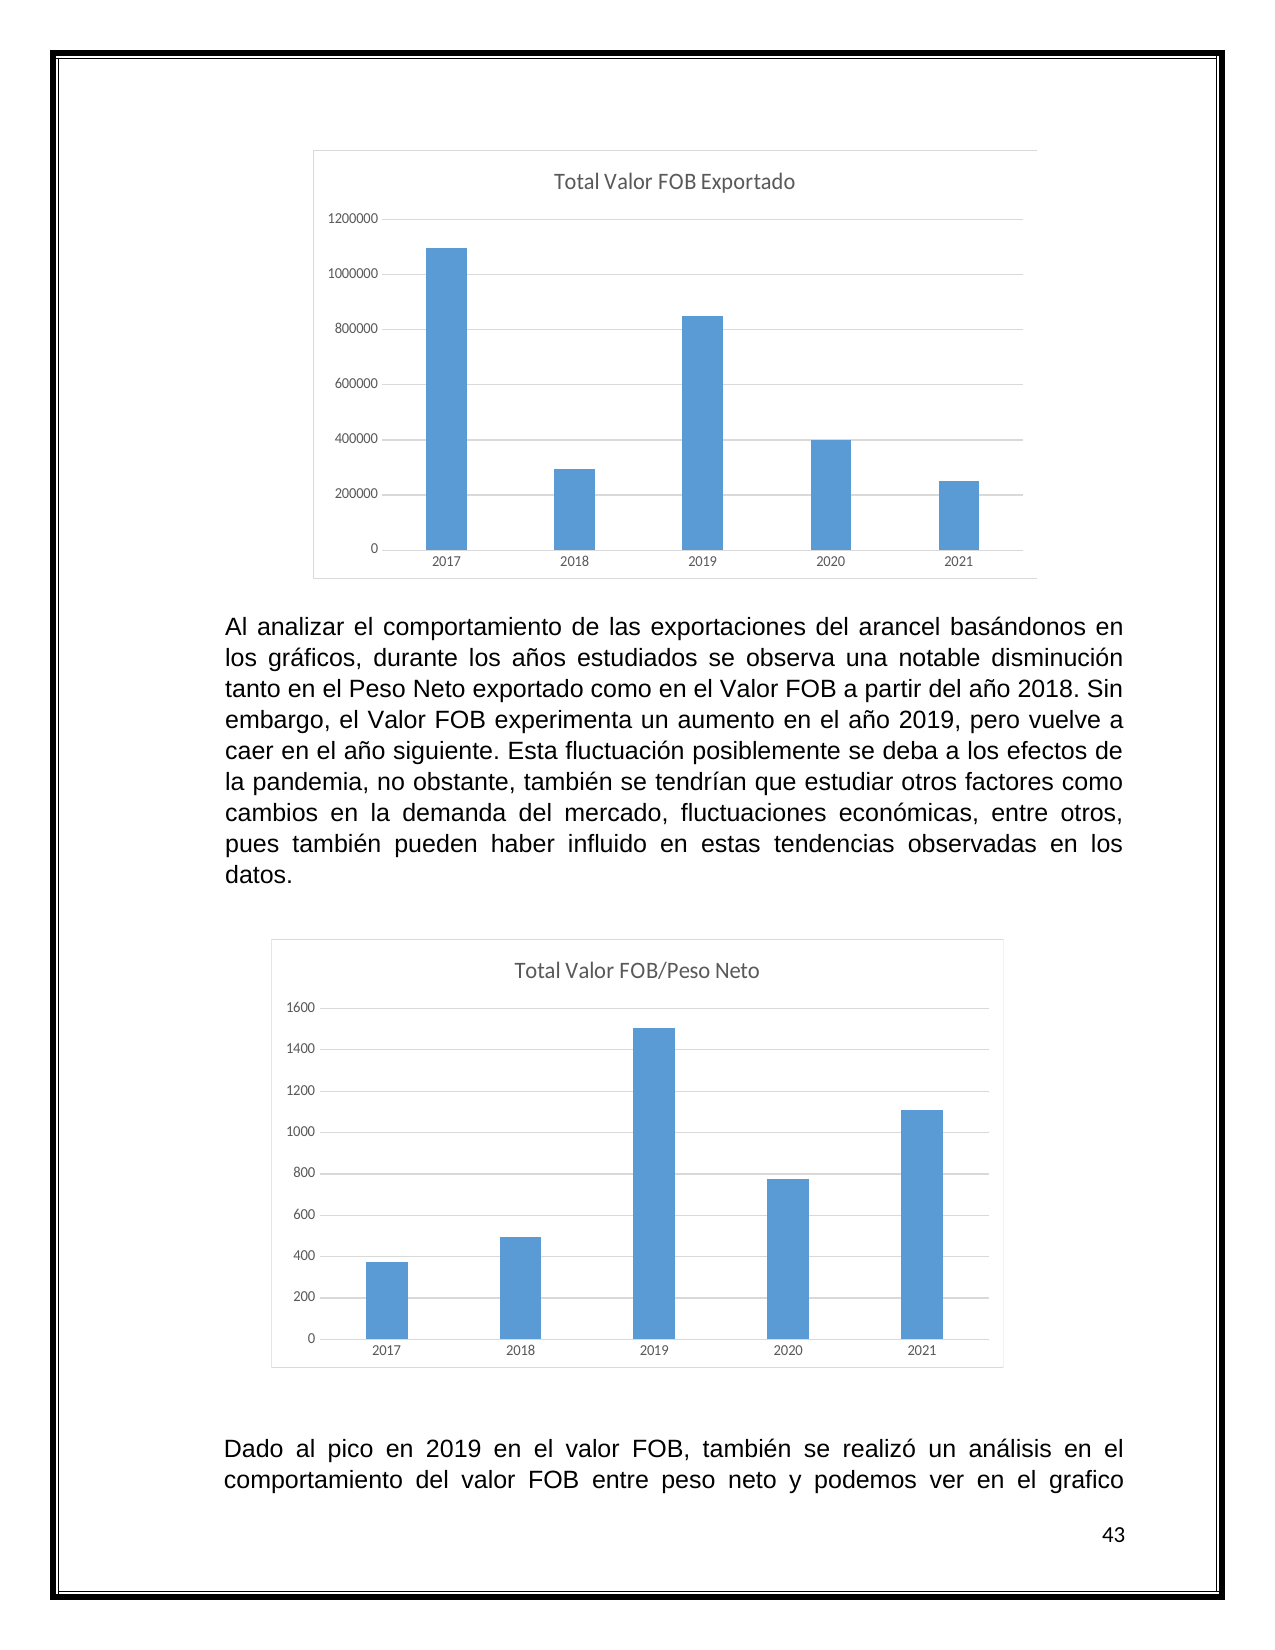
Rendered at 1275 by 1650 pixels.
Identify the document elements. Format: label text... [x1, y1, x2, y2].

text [224, 1434, 1125, 1494]
list Al analizar el comportamiento de las exportaciones del arancel basándonos en los gráficos, durante los años estudiados se observa una notable disminución tanto en el Peso Neto exportado como en el Valor FOB a partir del año 2018. Sin embargo, el Valor FOB experimenta un aumento en el año 2019, pero vuelve a caer en el año siguiente. Esta fluctuación posiblemente se deba a los efectos de la pandemia, no obstante, también se tendrían que estudiar otros factores como cambios en la demanda del mercado, fluctuaciones económicas, entre otros, pues también pueden haber influido en estas tendencias observadas en los datos. [225, 612, 1125, 889]
